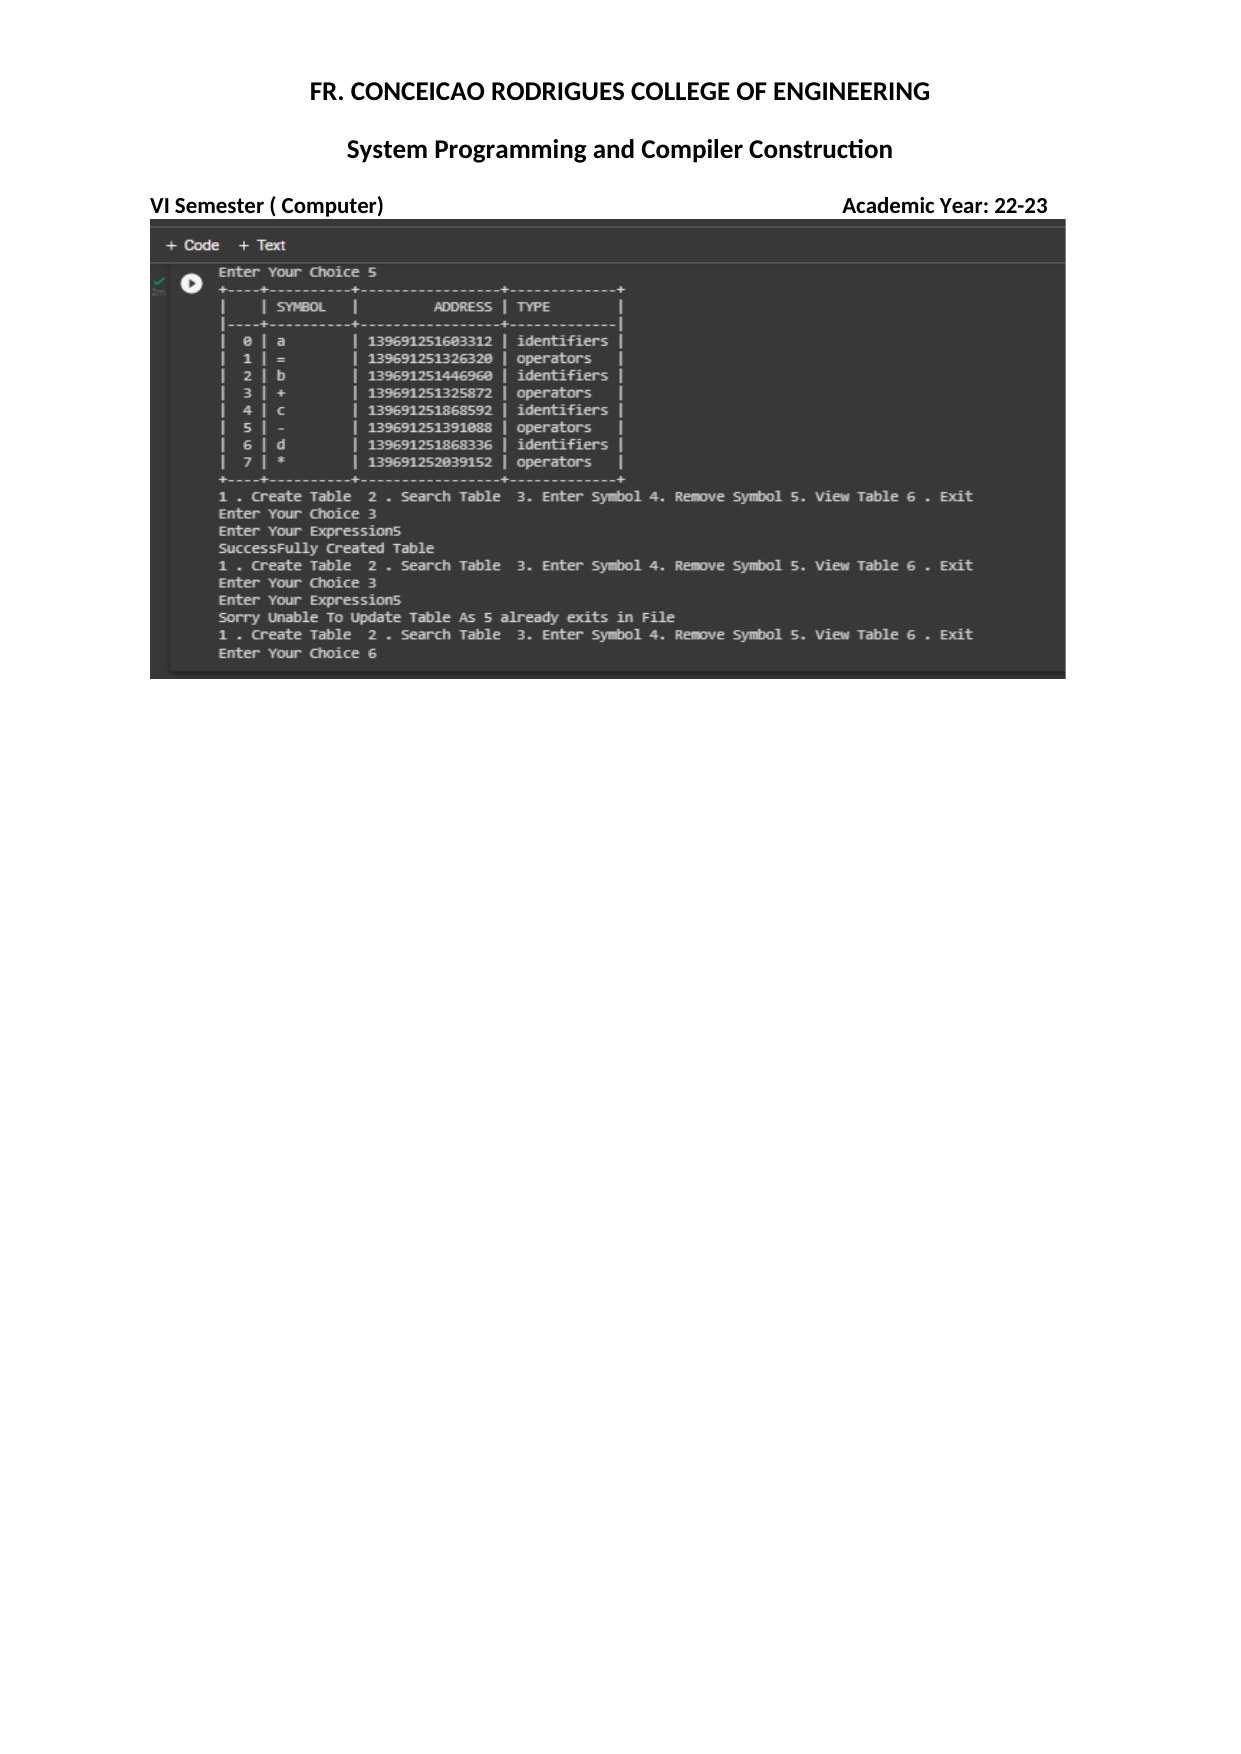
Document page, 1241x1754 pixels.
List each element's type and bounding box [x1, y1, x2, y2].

picture [150, 219, 1066, 679]
